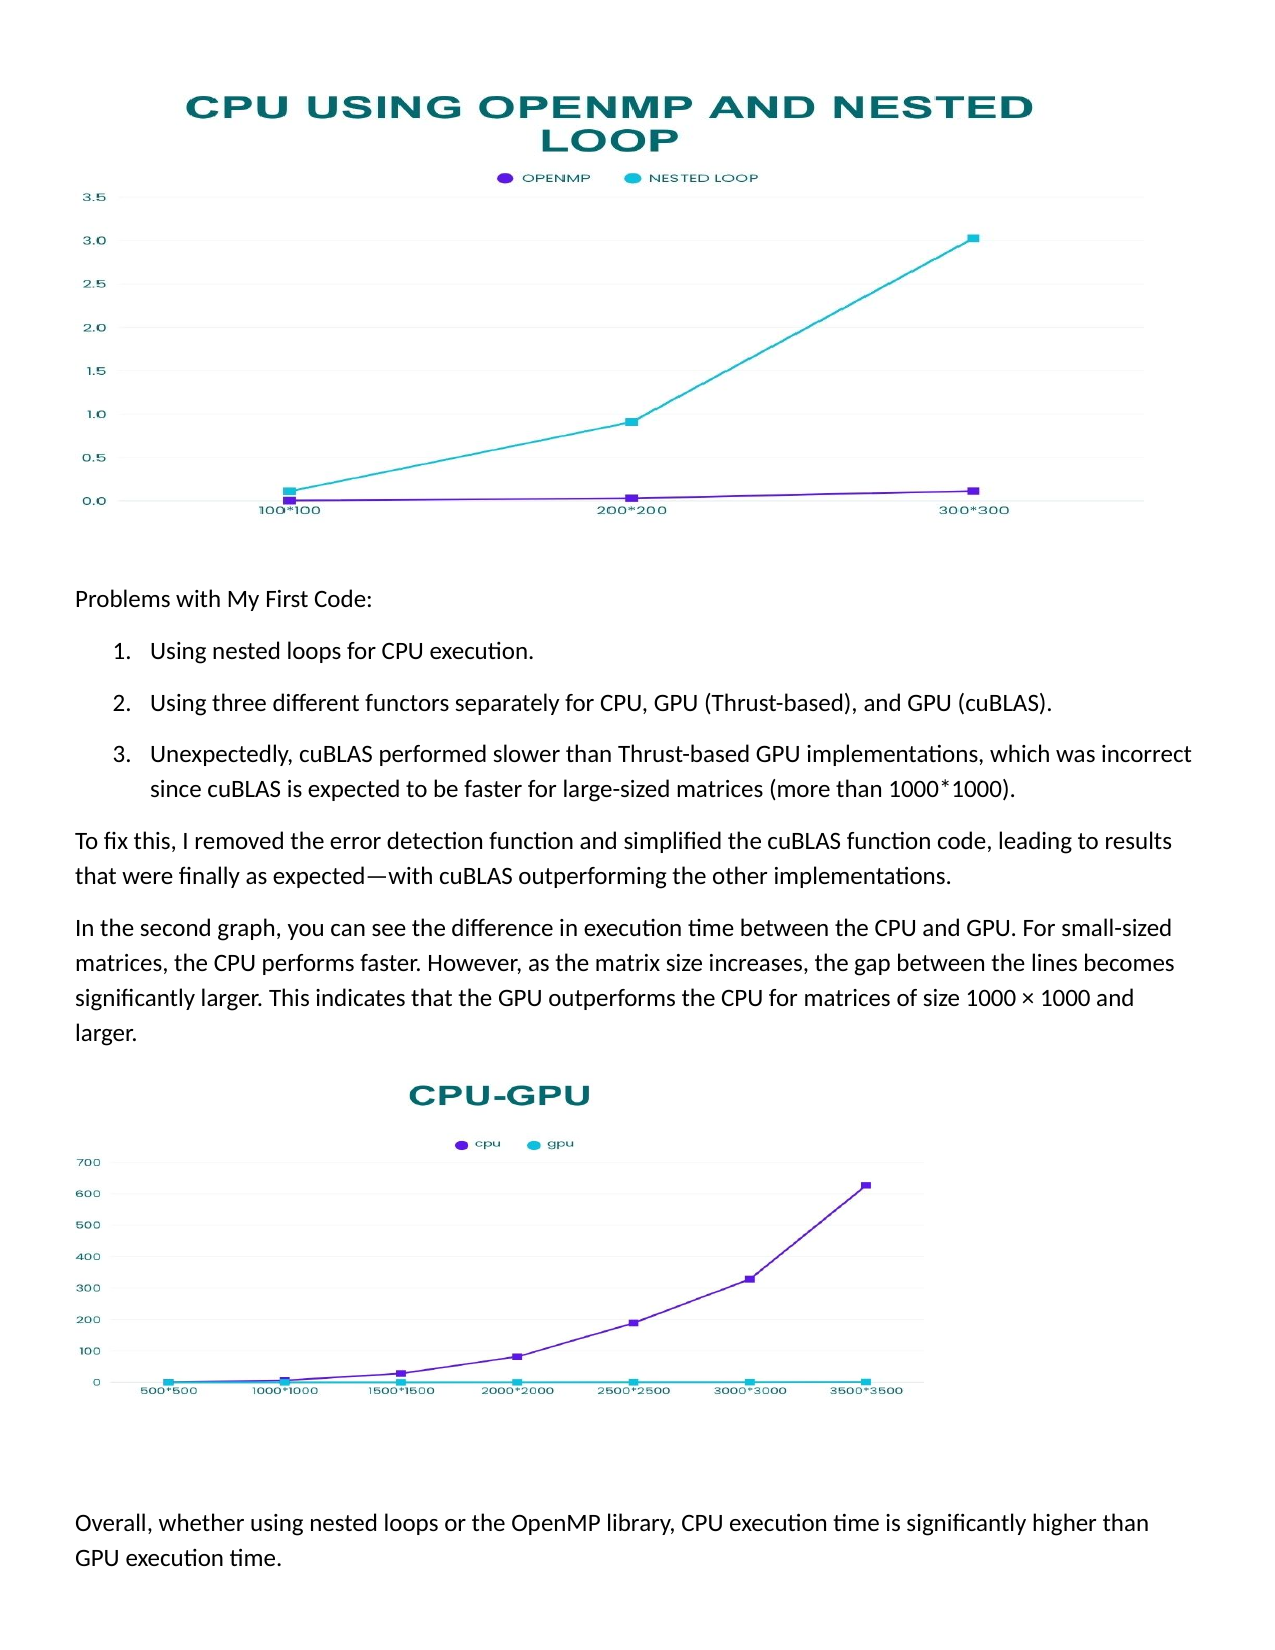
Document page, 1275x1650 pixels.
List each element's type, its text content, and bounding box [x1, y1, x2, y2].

picture [75, 1052, 924, 1487]
list Using nested loops for CPU execution. [112, 635, 1200, 666]
list Using three different functors separately for CPU, GPU (Thrust-based), and GPU (cuBLAS). [112, 687, 1200, 717]
text Problems with My First Code: [75, 584, 1200, 614]
list Unexpectedly, cuBLAS performed slower than Thrust-based GPU implementations, which was incorrect since cuBLAS is expected to be faster for large-sized matrices (more than 1000*1000). [112, 739, 1200, 804]
text Overall, whether using nested loops or the OpenMP library, CPU execution time is significantly higher than GPU execution time. [75, 1507, 1200, 1573]
picture [75, 75, 1144, 563]
text To fix this, I removed the error detection function and simplified the cuBLAS function code, leading to results that were finally as expected—with cuBLAS outperforming the other implementations. [75, 825, 1200, 891]
